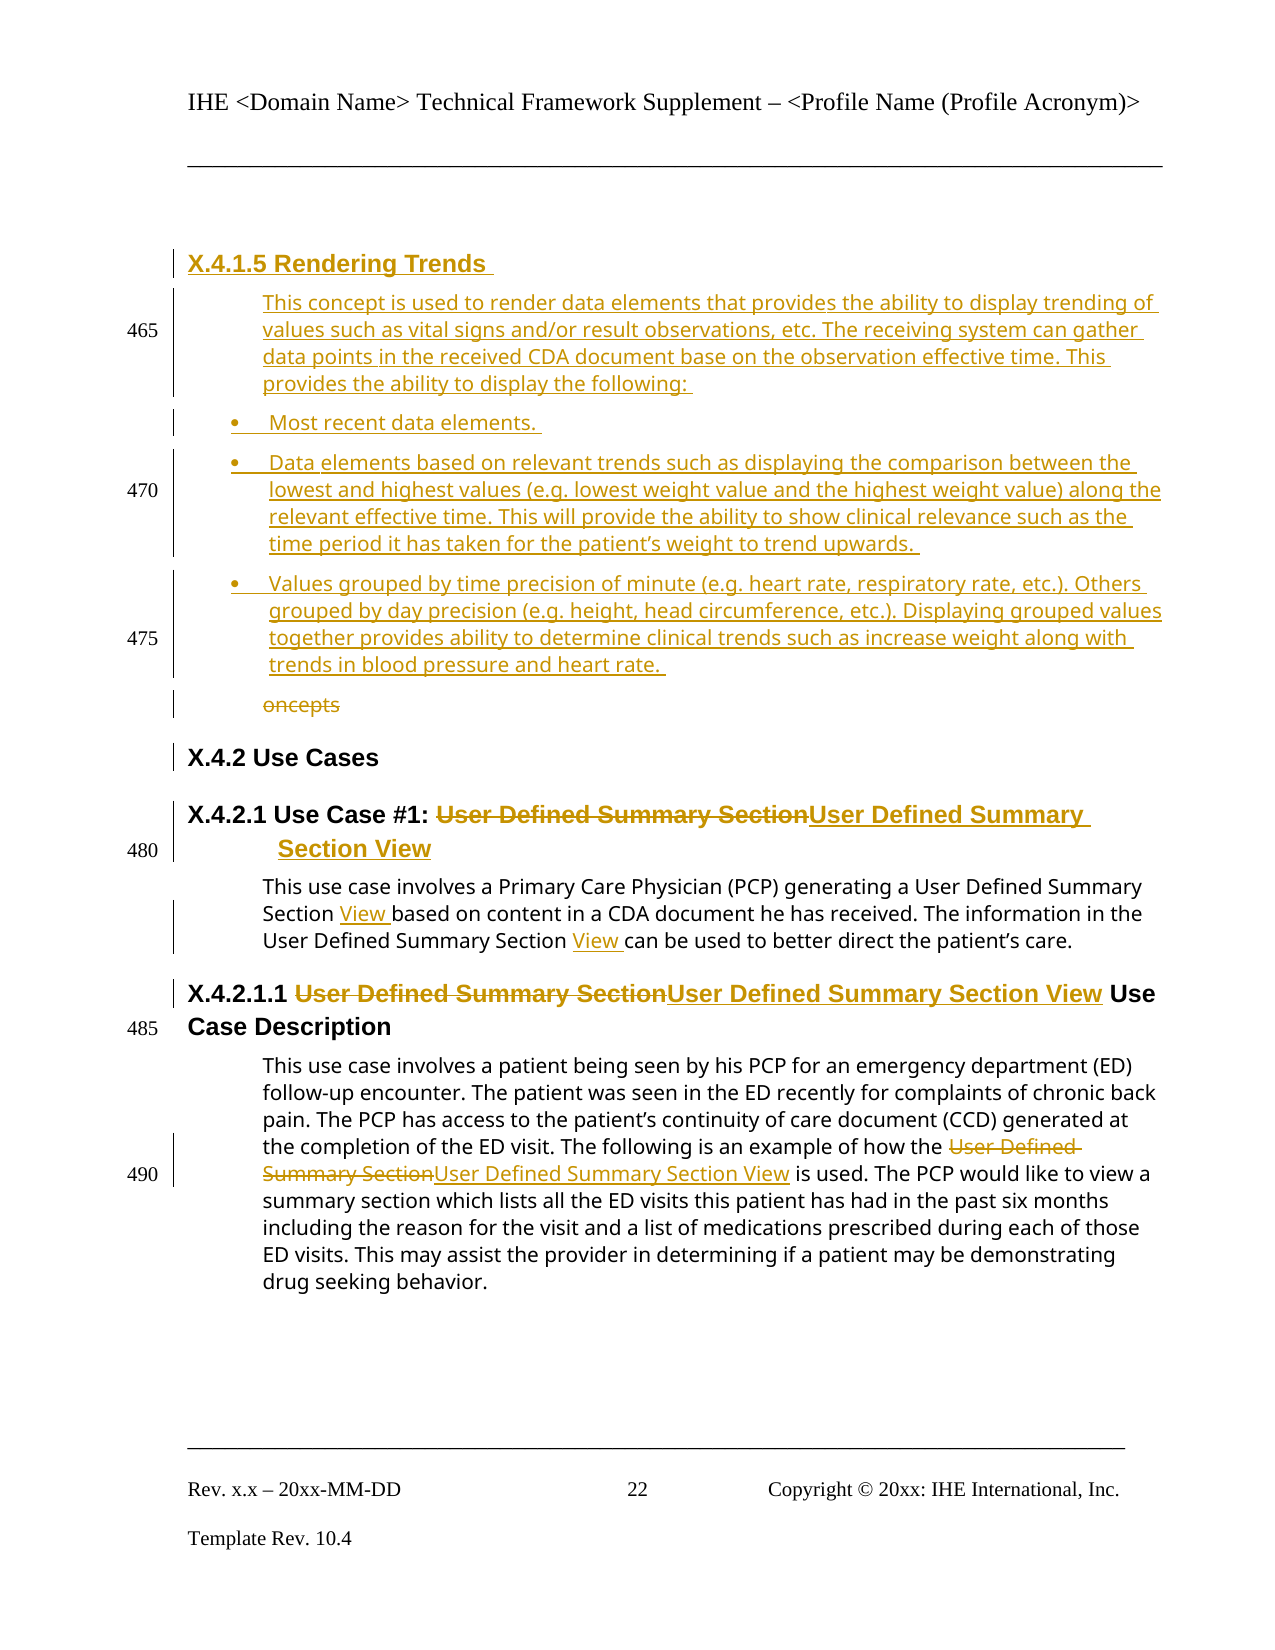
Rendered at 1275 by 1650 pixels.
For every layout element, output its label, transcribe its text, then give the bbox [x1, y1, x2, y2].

text This use case involves a Primary Care Physician (PCP) generating a User Defined Summary Section based on content in a CDA document he has received. The information in the User Defined Summary Section can be used to better direct the patient’s care. [262, 873, 1162, 954]
text This use case involves a patient being seen by his PCP for an emergency department (ED) follow-up encounter. The patient was seen in the ED recently for complaints of chronic back pain. The PCP has access to the patient’s continuity of care document (CCD) generated at the completion of the ED visit. The following is an example of how the is used. The PCP would like to view a summary section which lists all the ED visits this patient has had in the past six months including the reason for the visit and a list of medications prescribed during each of those ED visits. This may assist the provider in determining if a patient may be demonstrating drug seeking behavior. [262, 1051, 1162, 1295]
subtitle X.4.2.1.1 Use Case Description [187, 979, 1162, 1041]
subtitle X.4.2.1 Use Case #1: [187, 801, 1162, 862]
subtitle X.4.2 Use Cases [187, 742, 1162, 771]
